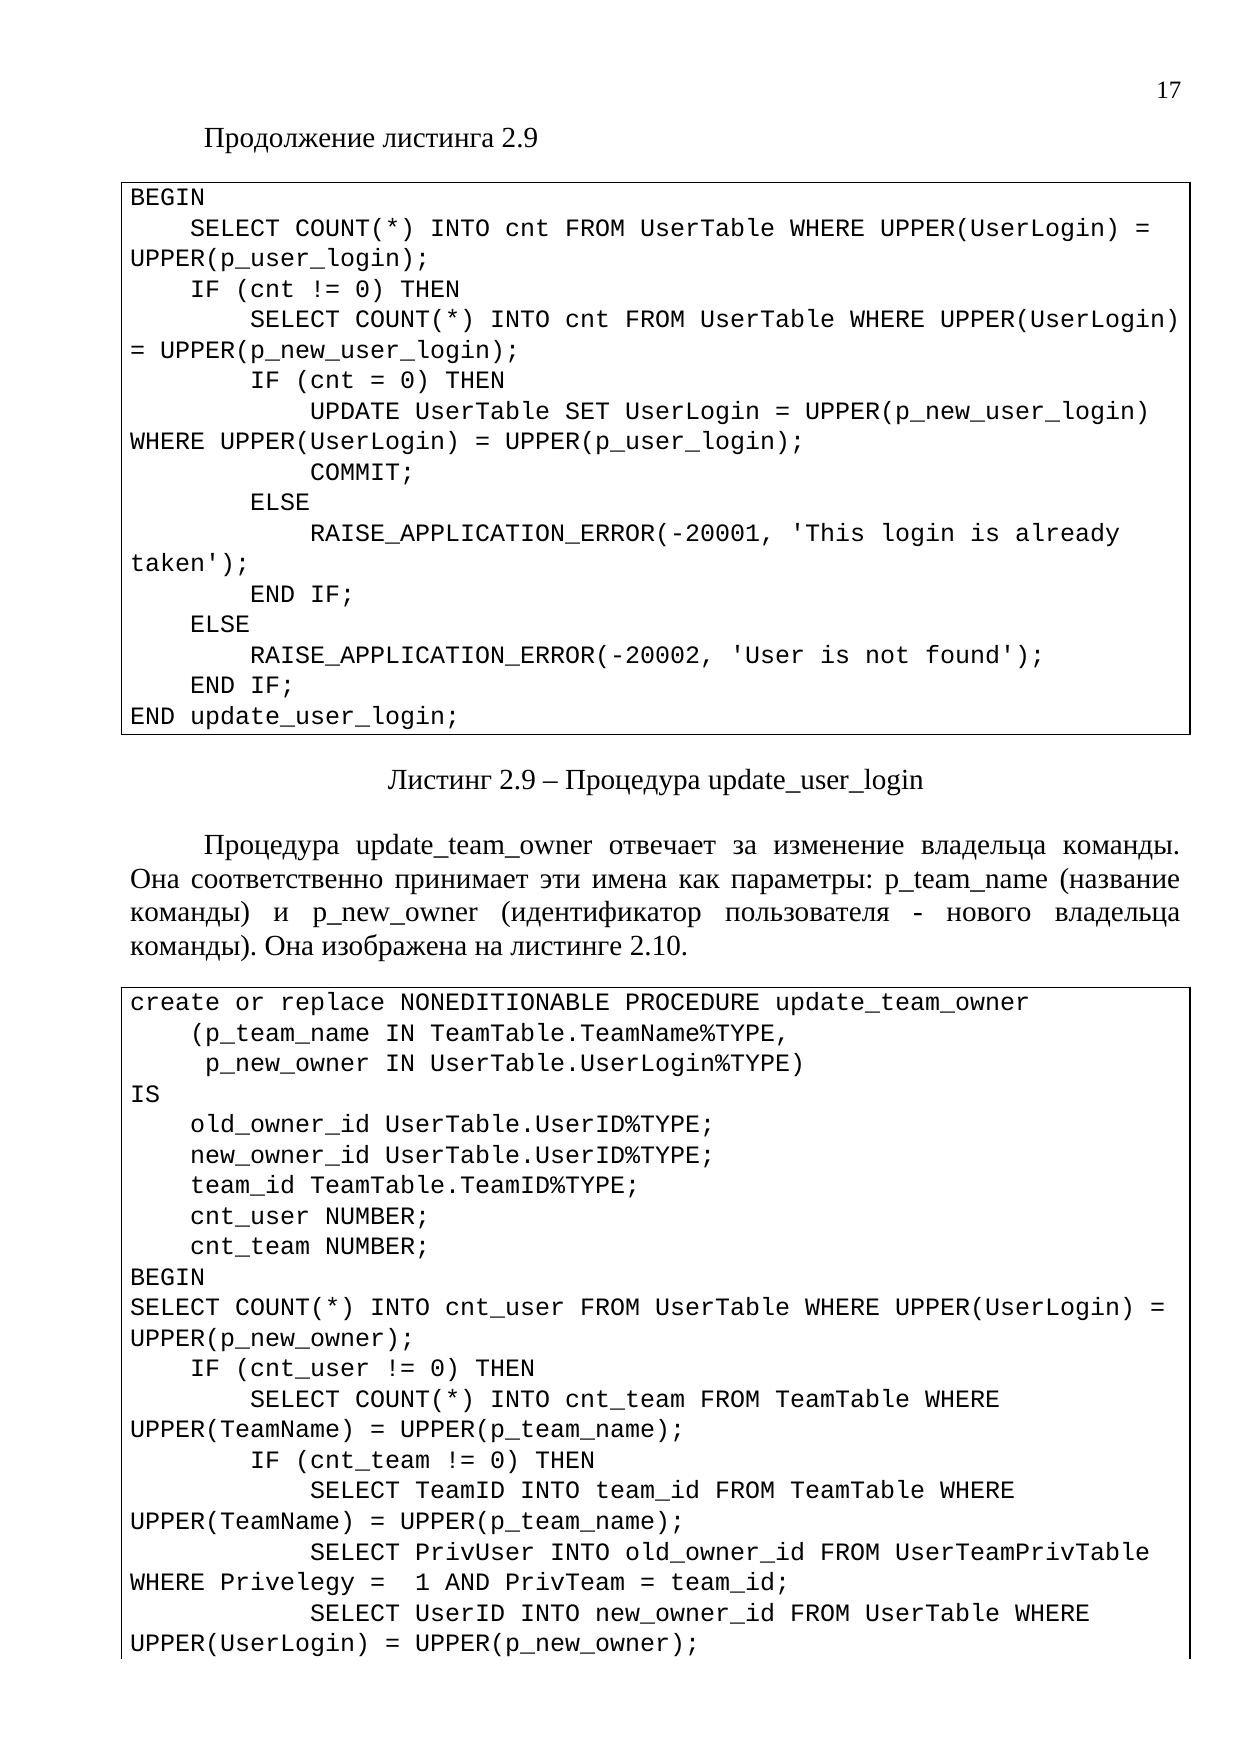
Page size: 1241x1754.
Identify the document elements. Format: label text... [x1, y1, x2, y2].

text SELECT COUNT(*) INTO cnt_user FROM UserTable WHERE UPPER(UserLogin) = UPPER(p_new_owner); [122, 1292, 1189, 1353]
text END update_user_login; [122, 700, 1189, 734]
text BEGIN [122, 183, 1189, 212]
text ELSE [122, 487, 1189, 517]
text create or replace NONEDITIONABLE PROCEDURE update_team_owner [122, 988, 1189, 1017]
text (p_team_name IN TeamTable.TeamName%TYPE, [122, 1017, 1189, 1048]
text SELECT TeamID INTO team_id FROM TeamTable WHERE UPPER(TeamName) = UPPER(p_team_name); [122, 1475, 1189, 1536]
text IF (cnt_team != 0) THEN [122, 1444, 1189, 1475]
text IF (cnt = 0) THEN [122, 365, 1189, 395]
text p_new_owner IN UserTable.UserLogin%TYPE) [122, 1048, 1189, 1078]
text SELECT COUNT(*) INTO cnt FROM UserTable WHERE UPPER(UserLogin) = UPPER(p_user_login); [122, 212, 1189, 273]
text RAISE_APPLICATION_ERROR(-20001, 'This login is already taken'); [122, 517, 1189, 578]
text SELECT PrivUser INTO old_owner_id FROM UserTeamPrivTable WHERE Privelegy = 1 AND PrivTeam = team_id; [122, 1536, 1189, 1597]
text ELSE [122, 609, 1189, 639]
text IS [122, 1078, 1189, 1109]
text END IF; [122, 670, 1189, 700]
text IF (cnt_user != 0) THEN [122, 1353, 1189, 1383]
text SELECT COUNT(*) INTO cnt_team FROM TeamTable WHERE UPPER(TeamName) = UPPER(p_team_name); [122, 1383, 1189, 1444]
text team_id TeamTable.TeamID%TYPE; [122, 1170, 1189, 1200]
text SELECT UserID INTO new_owner_id FROM UserTable WHERE UPPER(UserLogin) = UPPER(p_new_owner); [122, 1597, 1189, 1659]
text Процедура update_team_owner отвечает за изменение владельца команды. Она соответственно принимает эти имена как параметры: p_team_name (название команды) и p_new_owner (идентификатор пользователя - нового владельца команды). Она изображена на листинге 2.10. [130, 827, 1181, 962]
text END IF; [122, 578, 1189, 609]
text Продолжение листинга 2.9 [203, 120, 1181, 154]
text BEGIN [122, 1261, 1189, 1292]
text cnt_user NUMBER; [122, 1200, 1189, 1231]
text UPDATE UserTable SET UserLogin = UPPER(p_new_user_login) WHERE UPPER(UserLogin) = UPPER(p_user_login); [122, 395, 1189, 456]
text RAISE_APPLICATION_ERROR(-20002, 'User is not found'); [122, 639, 1189, 670]
text cnt_team NUMBER; [122, 1231, 1189, 1261]
text IF (cnt != 0) THEN [122, 273, 1189, 304]
text COMMIT; [122, 456, 1189, 487]
text new_owner_id UserTable.UserID%TYPE; [122, 1139, 1189, 1170]
text old_owner_id UserTable.UserID%TYPE; [122, 1109, 1189, 1139]
text Листинг 2.9 – Процедура update_user_login [130, 762, 1181, 796]
text SELECT COUNT(*) INTO cnt FROM UserTable WHERE UPPER(UserLogin) = UPPER(p_new_user_login); [122, 304, 1189, 365]
